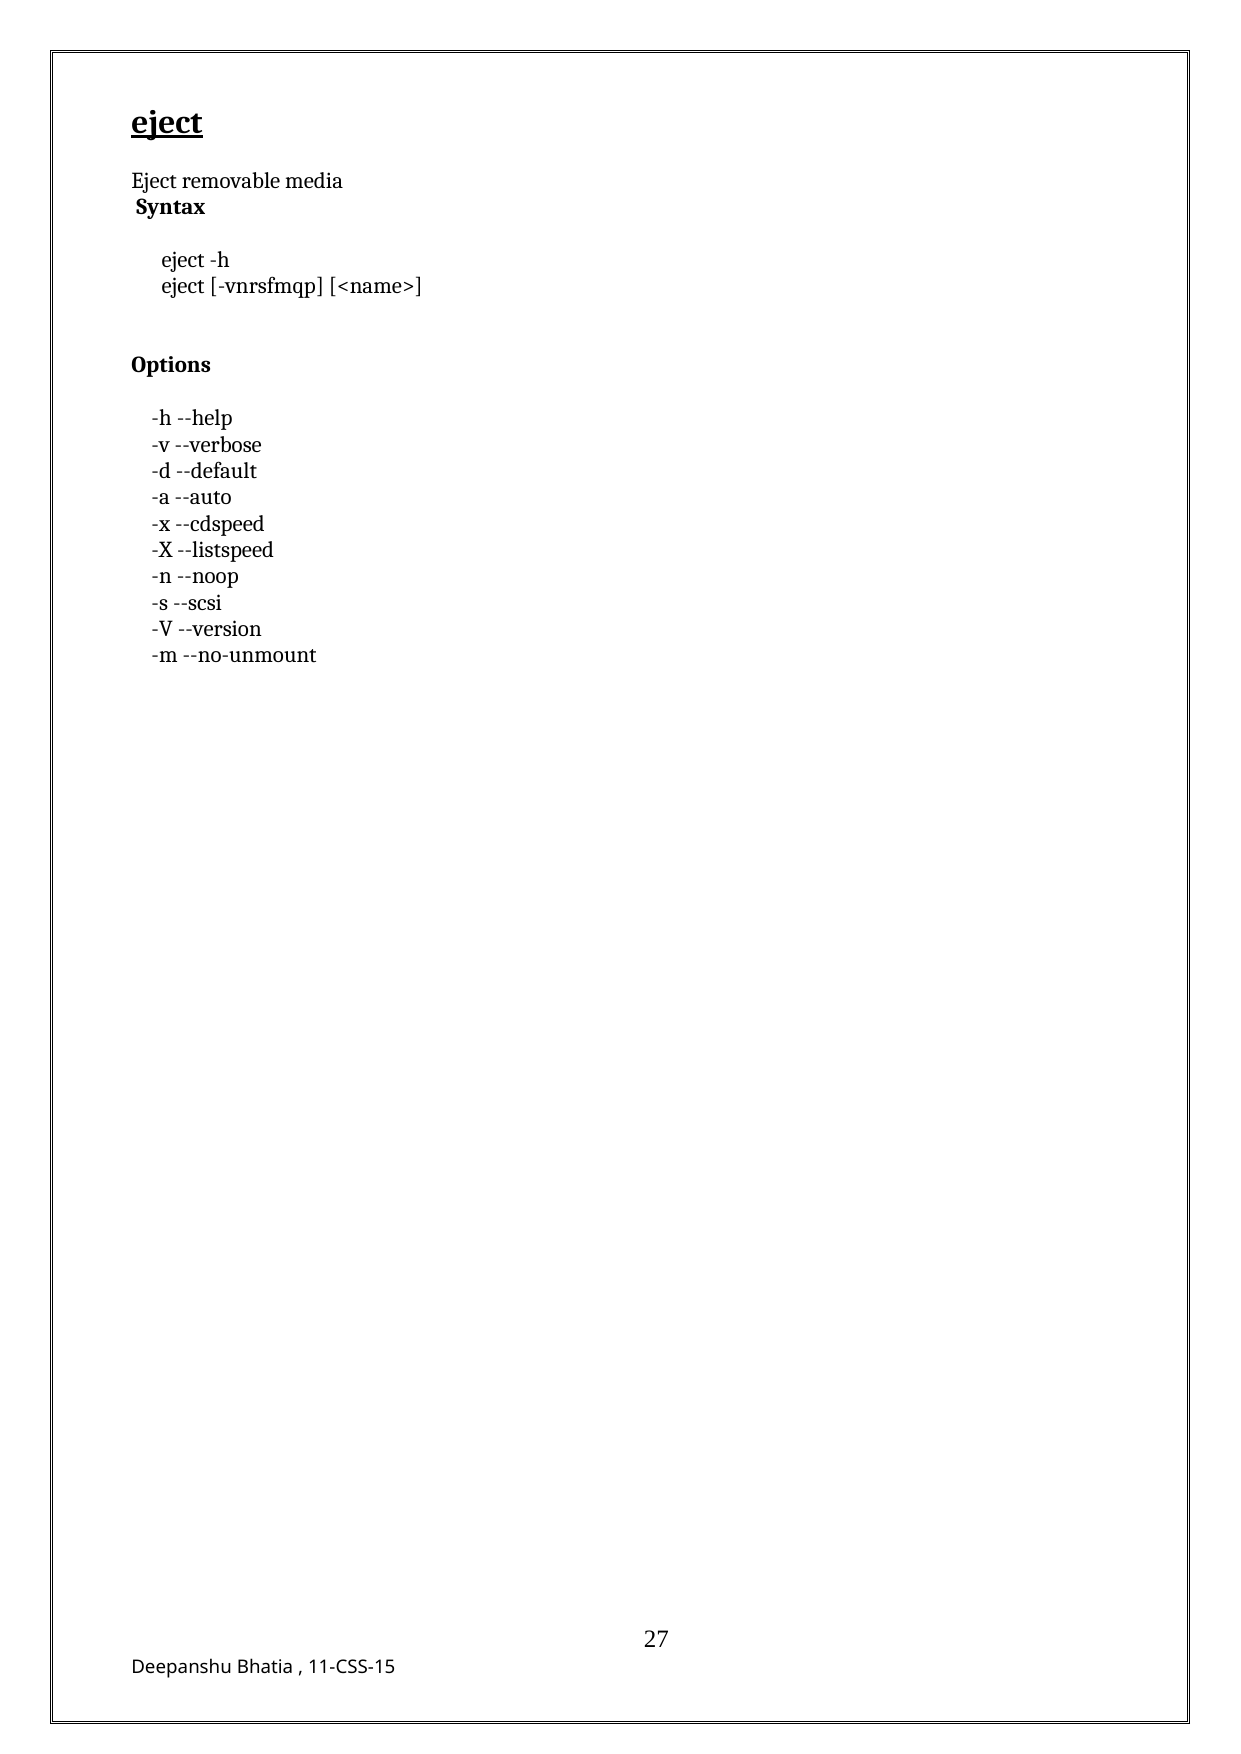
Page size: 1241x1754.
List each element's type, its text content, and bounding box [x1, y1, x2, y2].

text eject [-vnrsfmqp] [<name>] [131, 273, 1181, 299]
text -h --help -v --verbose -d --default -a --auto -x --cdspeed -X --listspeed -n --noop -s --scsi -V --version -m --no-unmount [131, 405, 1181, 668]
text eject -h [131, 247, 1181, 273]
text eject [131, 103, 1181, 141]
text Options [131, 352, 1181, 379]
text Syntax [131, 194, 1181, 221]
text Eject removable media [131, 168, 1181, 194]
